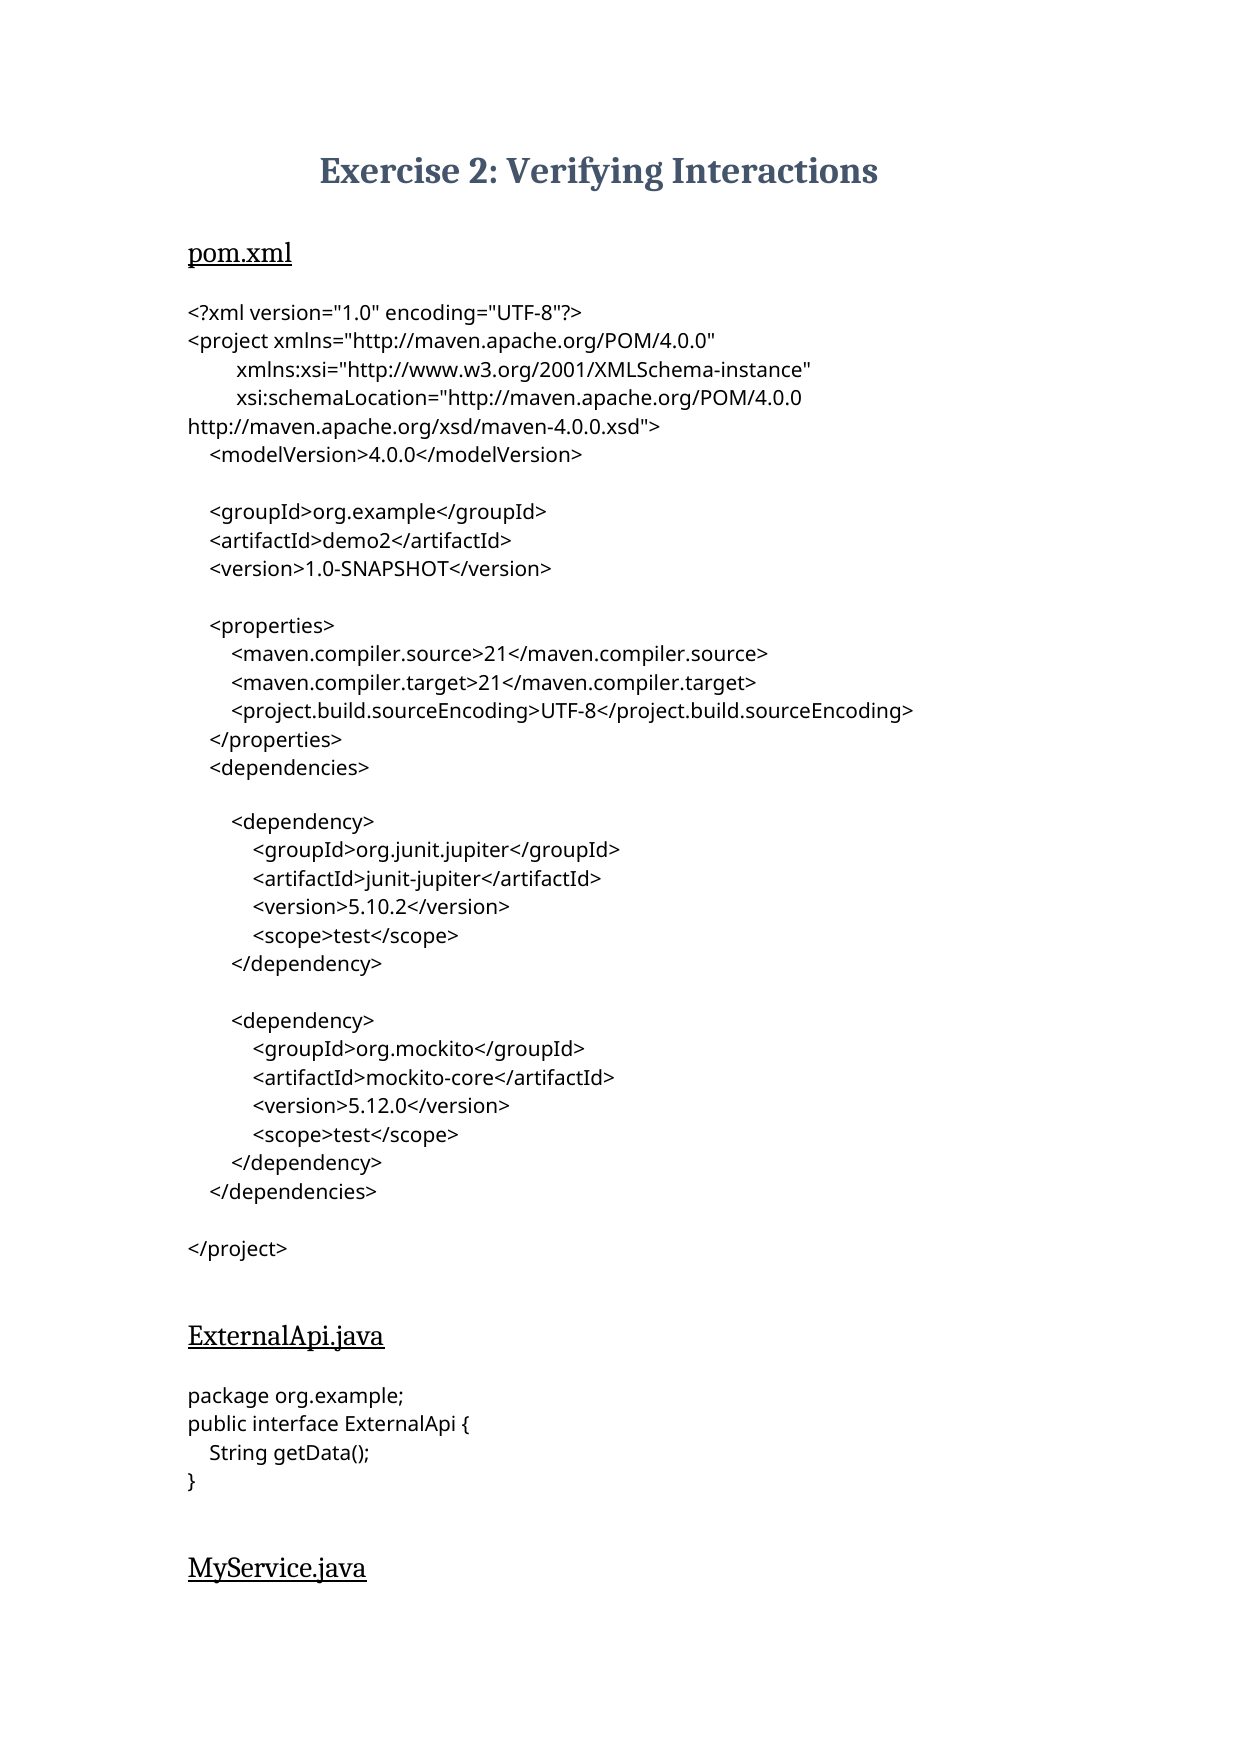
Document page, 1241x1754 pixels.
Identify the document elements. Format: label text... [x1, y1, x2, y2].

text <project.build.sourceEncoding>UTF-8</project.build.sourceEncoding> [187, 696, 1053, 725]
text <maven.compiler.source>21</maven.compiler.source> [187, 639, 1053, 668]
text public interface ExternalApi { [187, 1409, 1053, 1438]
text <?xml version="1.0" encoding="UTF-8"?> [187, 298, 1053, 327]
text <version>5.10.2</version> [187, 892, 1053, 921]
text <version>1.0-SNAPSHOT</version> [187, 554, 1053, 583]
text <groupId>org.junit.jupiter</groupId> [187, 836, 1053, 864]
text <scope>test</scope> [187, 1120, 1053, 1148]
text <artifactId>junit-jupiter</artifactId> [187, 864, 1053, 892]
text xsi:schemaLocation="http://maven.apache.org/POM/4.0.0 http://maven.apache.org/xsd/maven-4.0.0.xsd"> [187, 383, 1053, 440]
text MyService.java [187, 1552, 1053, 1585]
text <maven.compiler.target>21</maven.compiler.target> [187, 668, 1053, 696]
text package org.example; [187, 1381, 1053, 1409]
text <artifactId>mockito-core</artifactId> [187, 1063, 1053, 1091]
text </dependency> [187, 1148, 1053, 1177]
text <project xmlns="http://maven.apache.org/POM/4.0.0" [187, 327, 1053, 355]
text String getData(); [187, 1438, 1053, 1466]
text <groupId>org.mockito</groupId> [187, 1034, 1053, 1063]
text <groupId>org.example</groupId> [187, 497, 1053, 526]
text pom.xml [187, 236, 1053, 270]
text Exercise 2: Verifying Interactions [187, 150, 1053, 193]
text <artifactId>demo2</artifactId> [187, 526, 1053, 554]
text } [187, 1466, 1053, 1495]
text <scope>test</scope> [187, 921, 1053, 949]
text <properties> [187, 611, 1053, 639]
text ExternalApi.java [187, 1319, 1053, 1352]
text <dependencies> [187, 753, 1053, 782]
text <version>5.12.0</version> [187, 1091, 1053, 1120]
text <modelVersion>4.0.0</modelVersion> [187, 440, 1053, 469]
text </dependency> [187, 949, 1053, 978]
text </properties> [187, 725, 1053, 753]
text <dependency> [187, 1006, 1053, 1034]
text <dependency> [187, 807, 1053, 836]
text </project> [187, 1234, 1053, 1262]
text </dependencies> [187, 1177, 1053, 1205]
text xmlns:xsi="http://www.w3.org/2001/XMLSchema-instance" [187, 355, 1053, 383]
